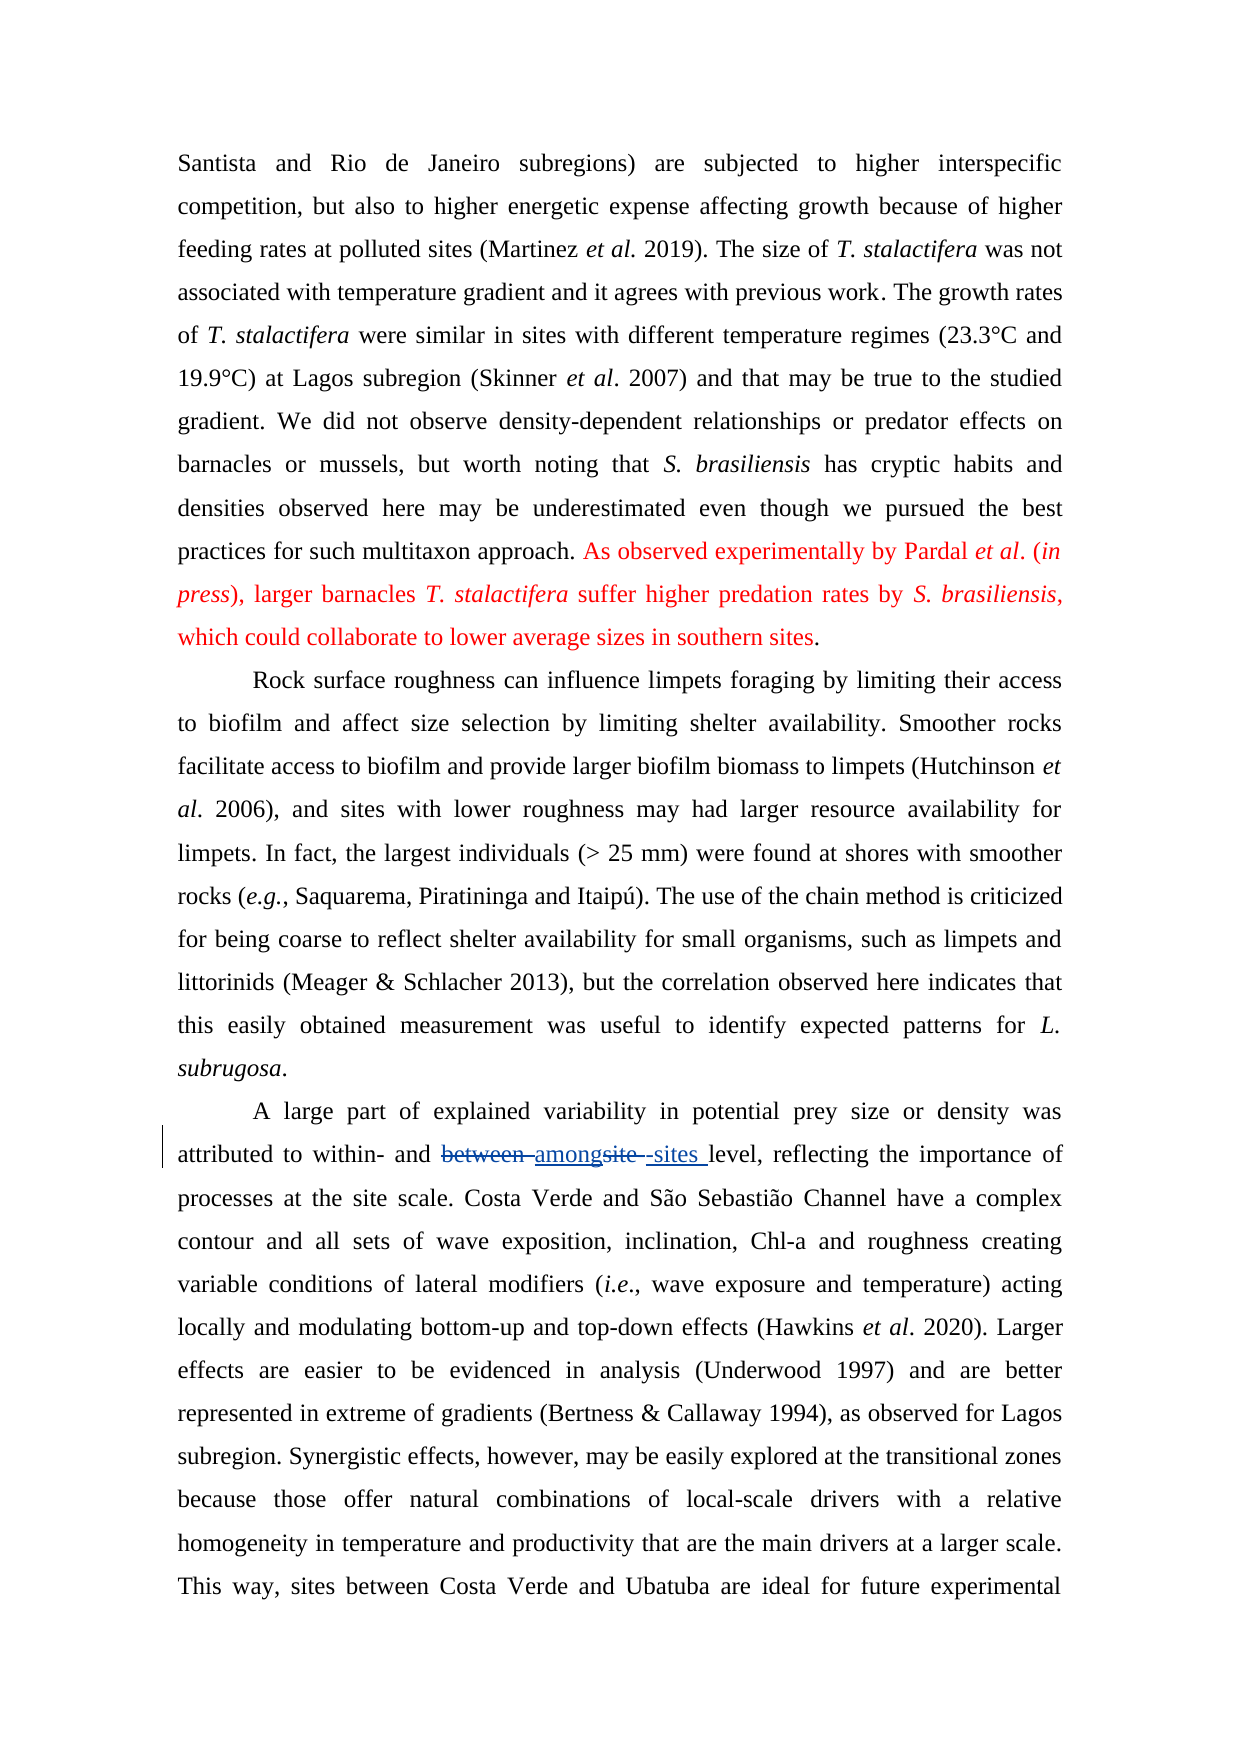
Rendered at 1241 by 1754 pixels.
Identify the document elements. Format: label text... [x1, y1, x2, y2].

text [177, 1096, 1063, 1599]
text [177, 148, 1063, 651]
text Rock surface roughness can influence limpets foraging by limiting their access to biofilm and affect size selection by limiting shelter availability. Smoother rocks facilitate access to biofilm and provide larger biofilm biomass to limpets (Hutchinson et al. 2006), and sites with lower roughness may had larger resource availability for limpets. In fact, the largest individuals (> 25 mm) were found at shores with smoother rocks (e.g., Saquarema, Piratininga and Itaipú). The use of the chain method is criticized for being coarse to reflect shelter availability for small organisms, such as limpets and littorinids (Meager & Schlacher 2013), but the correlation observed here indicates that this easily obtained measurement was useful to identify expected patterns for L. subrugosa. [177, 665, 1063, 1082]
